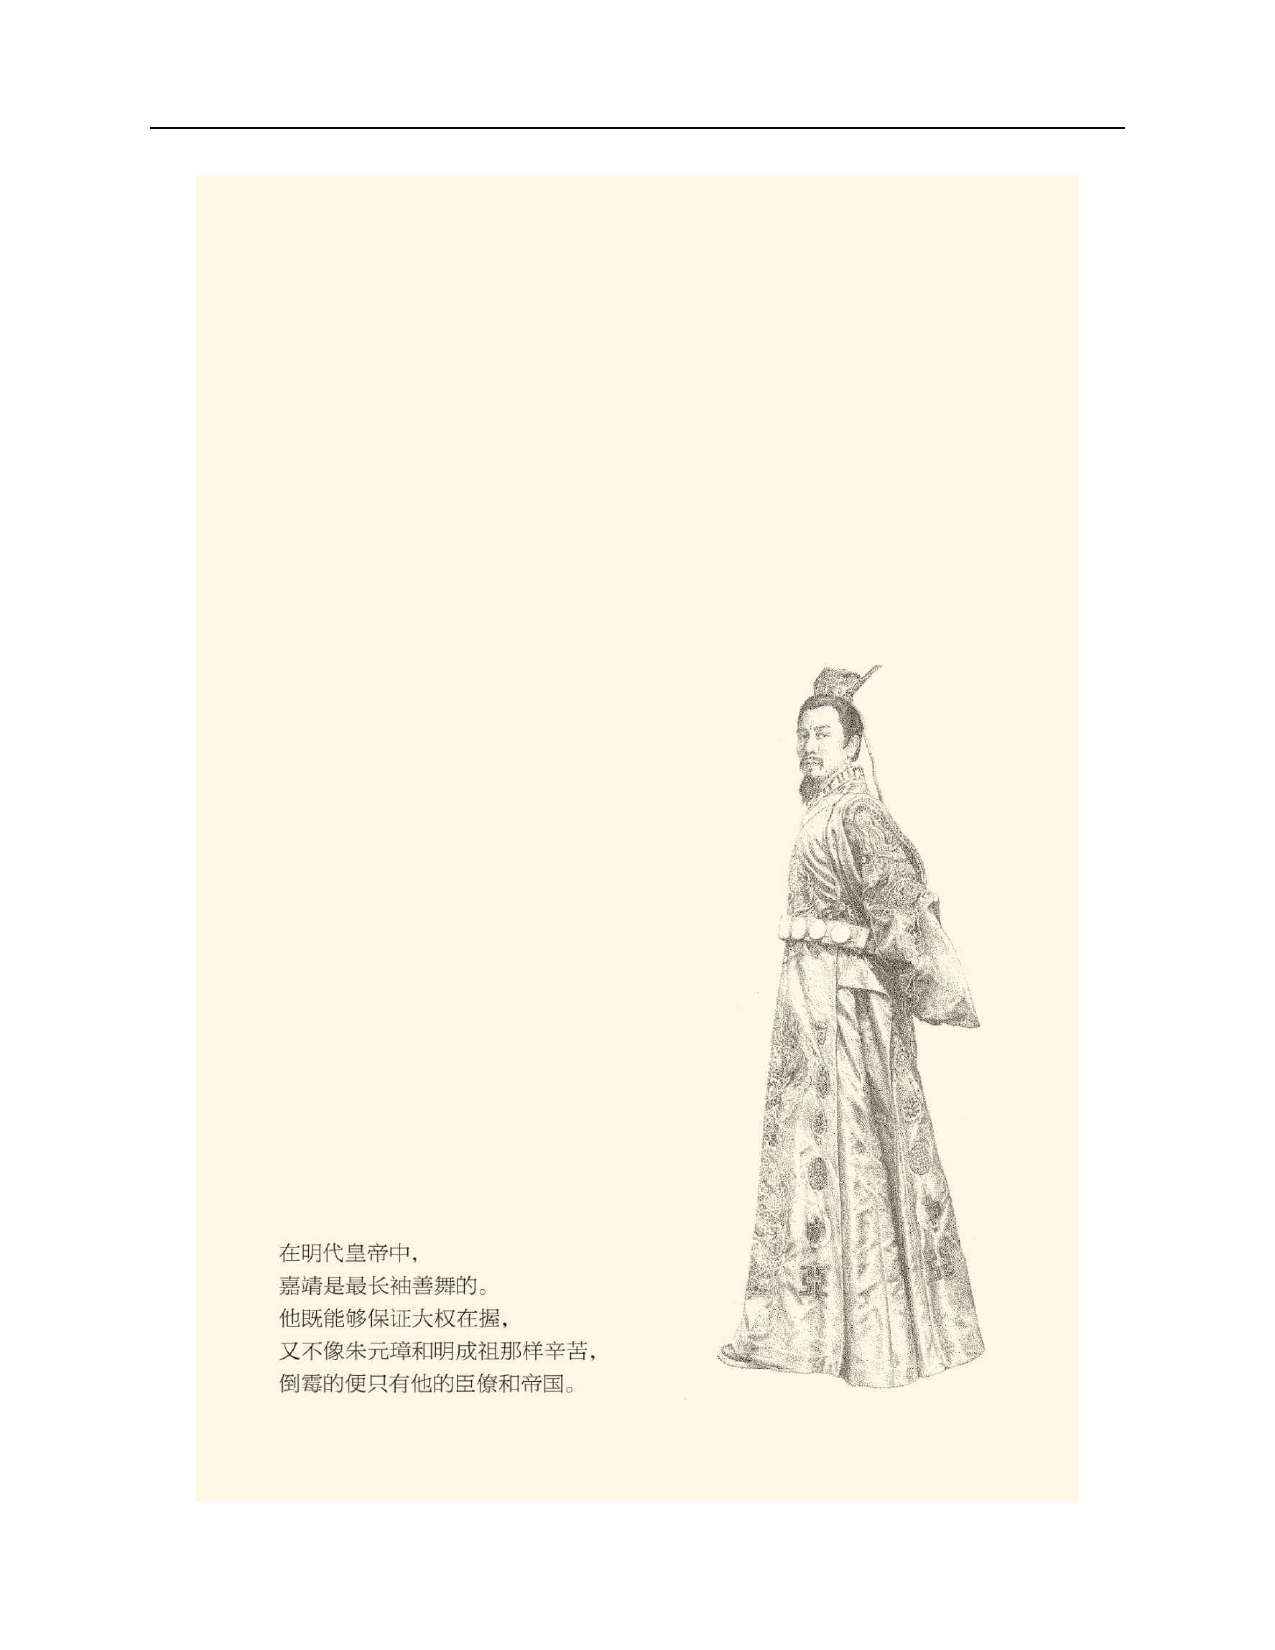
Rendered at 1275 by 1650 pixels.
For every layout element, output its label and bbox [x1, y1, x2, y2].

picture [195, 175, 1080, 1502]
